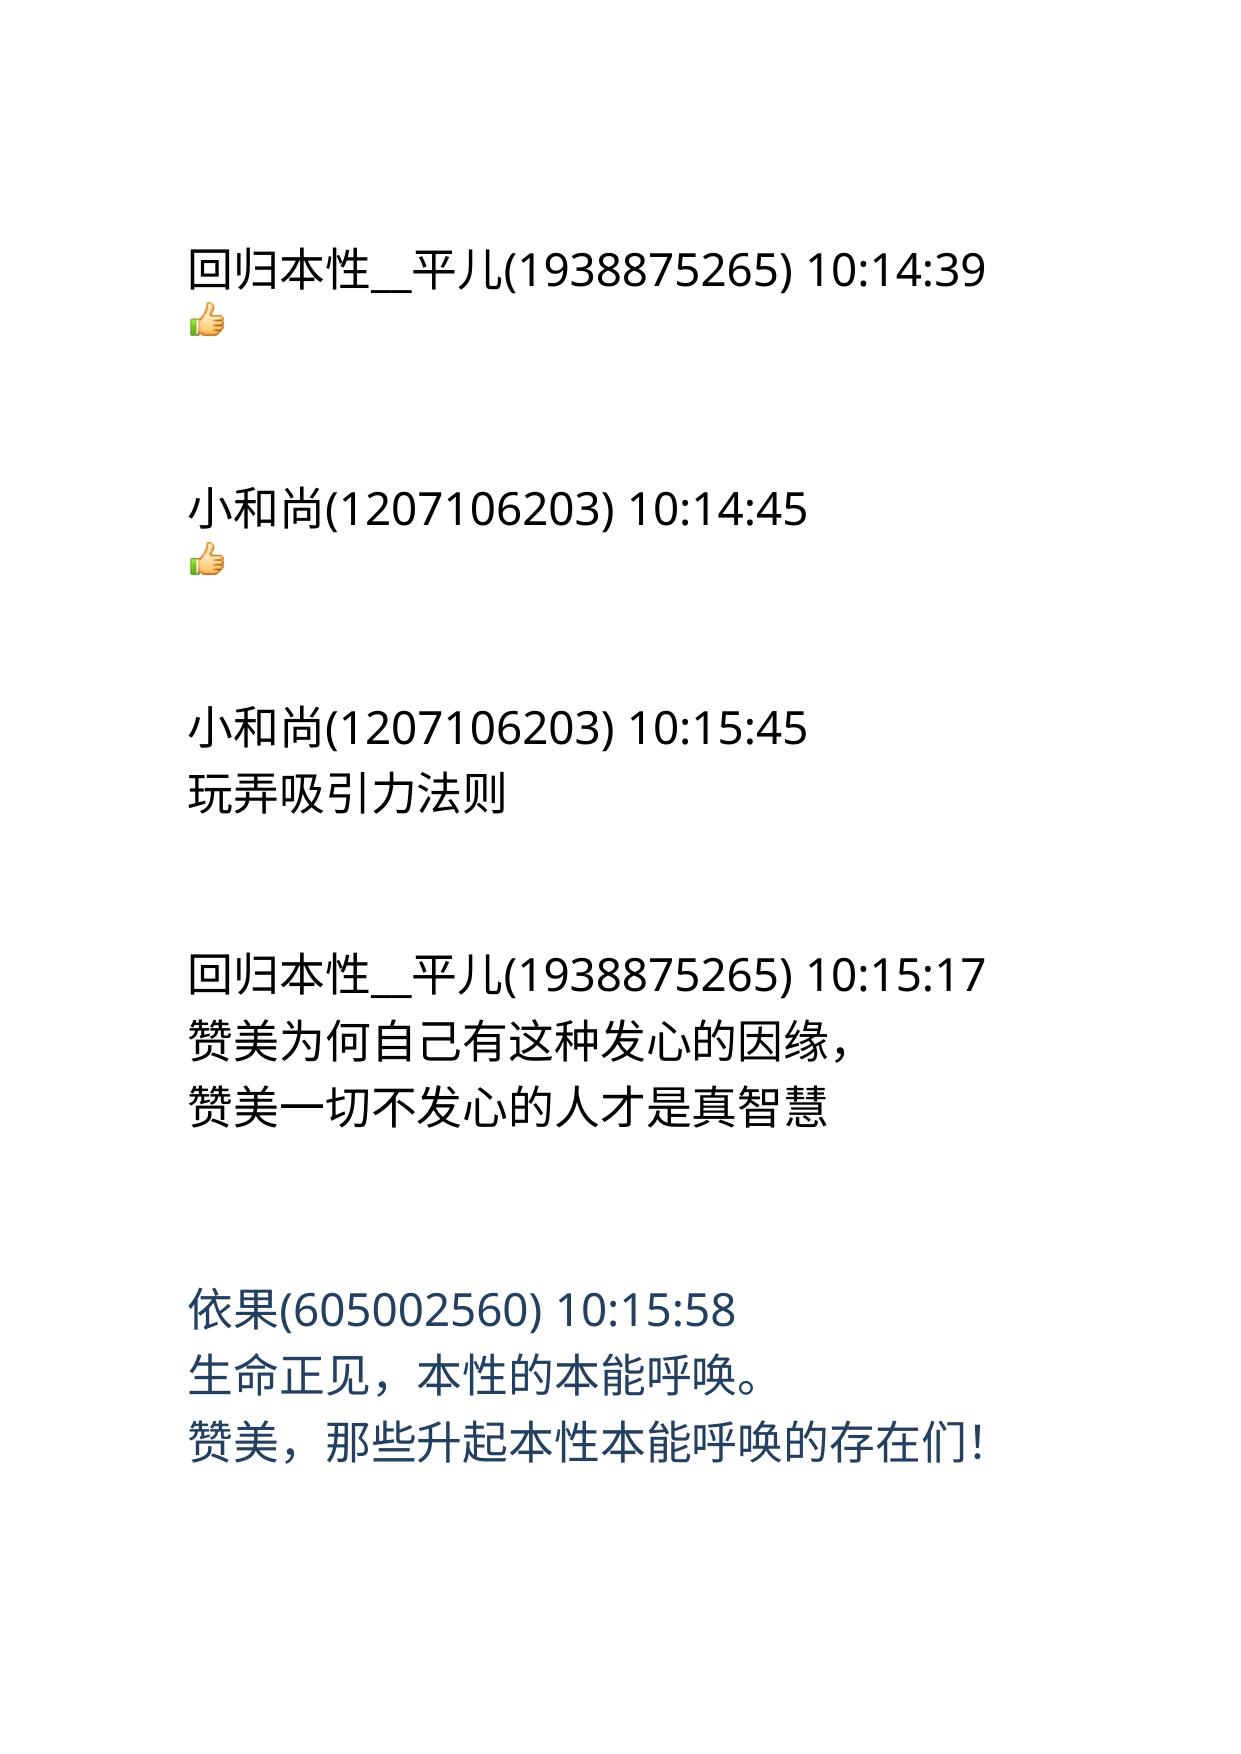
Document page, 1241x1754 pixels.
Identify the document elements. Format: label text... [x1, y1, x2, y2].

picture [187, 299, 226, 338]
text 回归本性__平儿(1938875265) 10:15:17 赞美为何自己有这种发心的因缘， 赞美一切不发心的人才是真智慧 [187, 938, 1053, 1169]
text 回归本性__平儿(1938875265) 10:14:39 [187, 233, 1053, 337]
text 小和尚(1207106203) 10:15:45 玩弄吸引力法则 [187, 691, 1053, 855]
text 小和尚(1207106203) 10:14:45 [187, 473, 1053, 577]
picture [187, 539, 226, 577]
text 依果(605002560) 10:15:58 生命正见，本性的本能呼唤。 赞美，那些升起本性本能呼唤的存在们！ [187, 1273, 1053, 1504]
